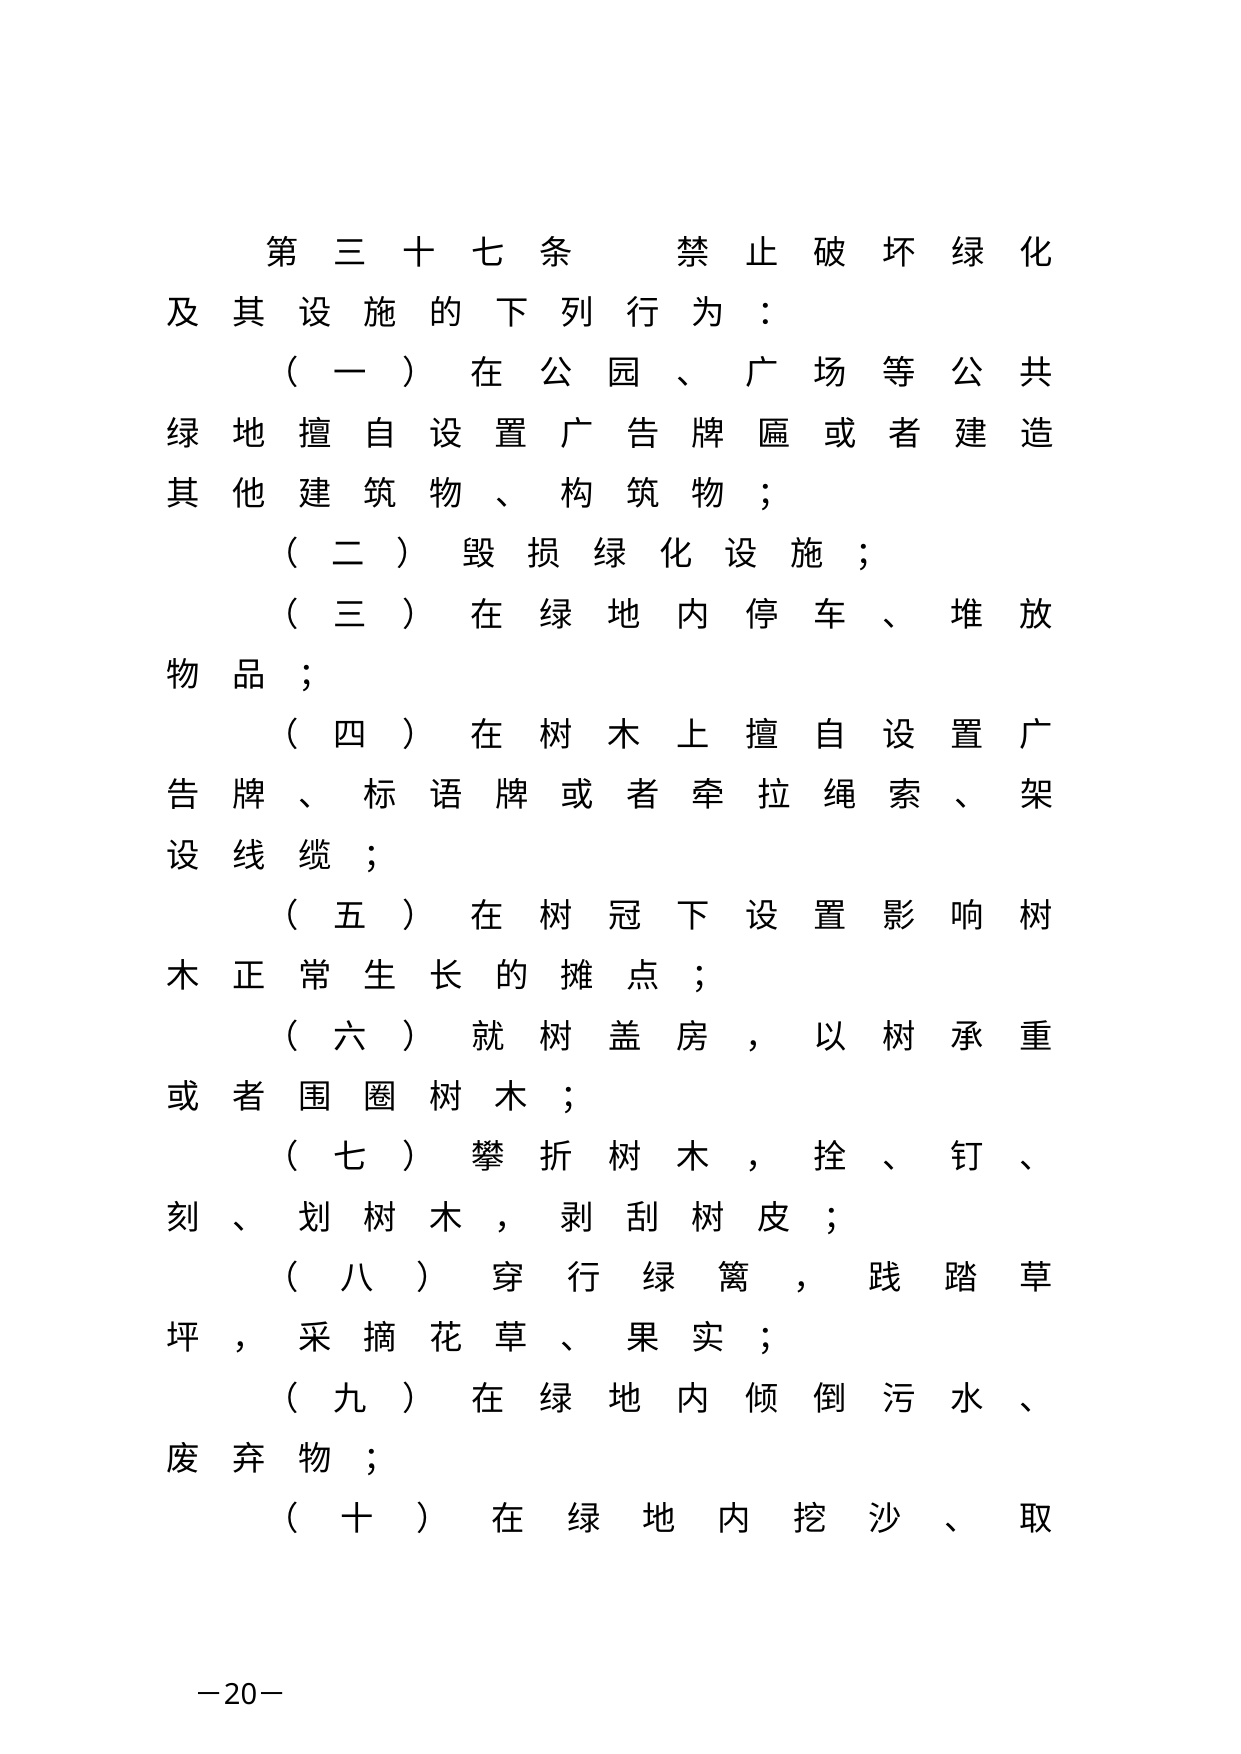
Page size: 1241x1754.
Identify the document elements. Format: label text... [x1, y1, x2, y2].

text （三）在绿地内停车、堆放物品； [167, 581, 1085, 702]
text （六）就树盖房，以树承重或者围圈树木； [167, 1003, 1085, 1124]
text （五）在树冠下设置影响树木正常生长的摊点； [167, 883, 1085, 1003]
text （八）穿行绿篱，践踏草坪，采摘花草、果实； [167, 1245, 1085, 1365]
text （十）在绿地内挖沙、取土、采石； [167, 1486, 1085, 1546]
text （九）在绿地内倾倒污水、废弃物； [167, 1365, 1085, 1486]
text （四）在树木上擅自设置广告牌、标语牌或者牵拉绳索、架设线缆； [167, 702, 1085, 883]
text （二）毁损绿化设施； [167, 521, 1085, 581]
text 第三十七条 禁止破坏绿化及其设施的下列行为： [167, 219, 1085, 340]
text （一）在公园、广场等公共绿地擅自设置广告牌匾或者建造其他建筑物、构筑物； [167, 340, 1085, 521]
text （七）攀折树木，拴、钉、刻、划树木，剥刮树皮； [167, 1124, 1085, 1245]
